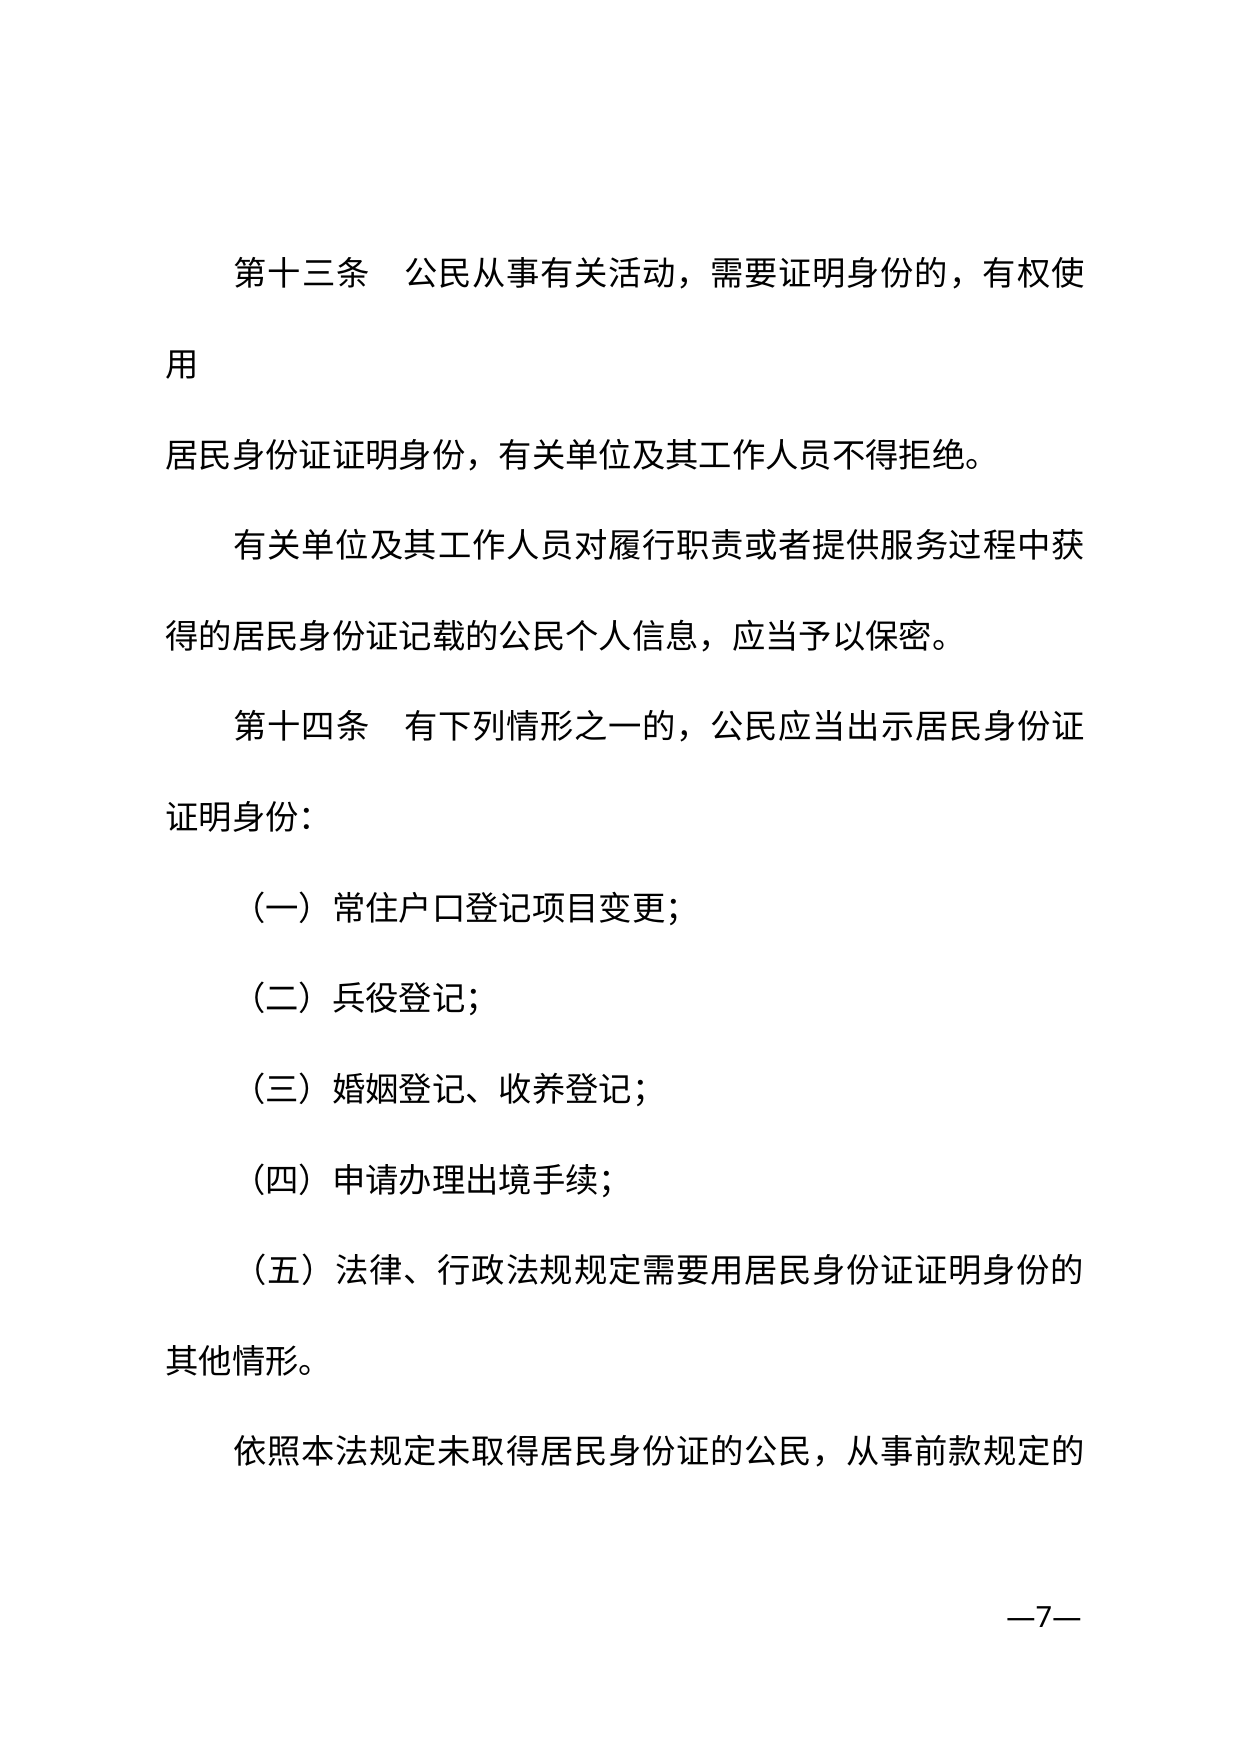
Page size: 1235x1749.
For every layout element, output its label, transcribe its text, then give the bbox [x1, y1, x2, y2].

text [165, 1404, 1087, 1495]
text （五）法律、行政法规规定需要用居民身份证证明身份的其他情形。 [165, 1223, 1087, 1404]
text （一）常住户口登记项目变更； [165, 860, 1087, 951]
text （二）兵役登记； [165, 951, 1087, 1042]
text 第十四条 有下列情形之一的，公民应当出示居民身份证证明身份： [165, 679, 1087, 860]
list 第十三条 公民从事有关活动，需要证明身份的，有权使用 [165, 226, 1087, 407]
list 有关单位及其工作人员对履行职责或者提供服务过程中获得的居民身份证记载的公民个人信息，应当予以保密。 [165, 498, 1087, 679]
text （四）申请办理出境手续； [165, 1132, 1087, 1223]
list 居民身份证证明身份，有关单位及其工作人员不得拒绝。 [165, 407, 1087, 498]
text （三）婚姻登记、收养登记； [165, 1042, 1087, 1132]
